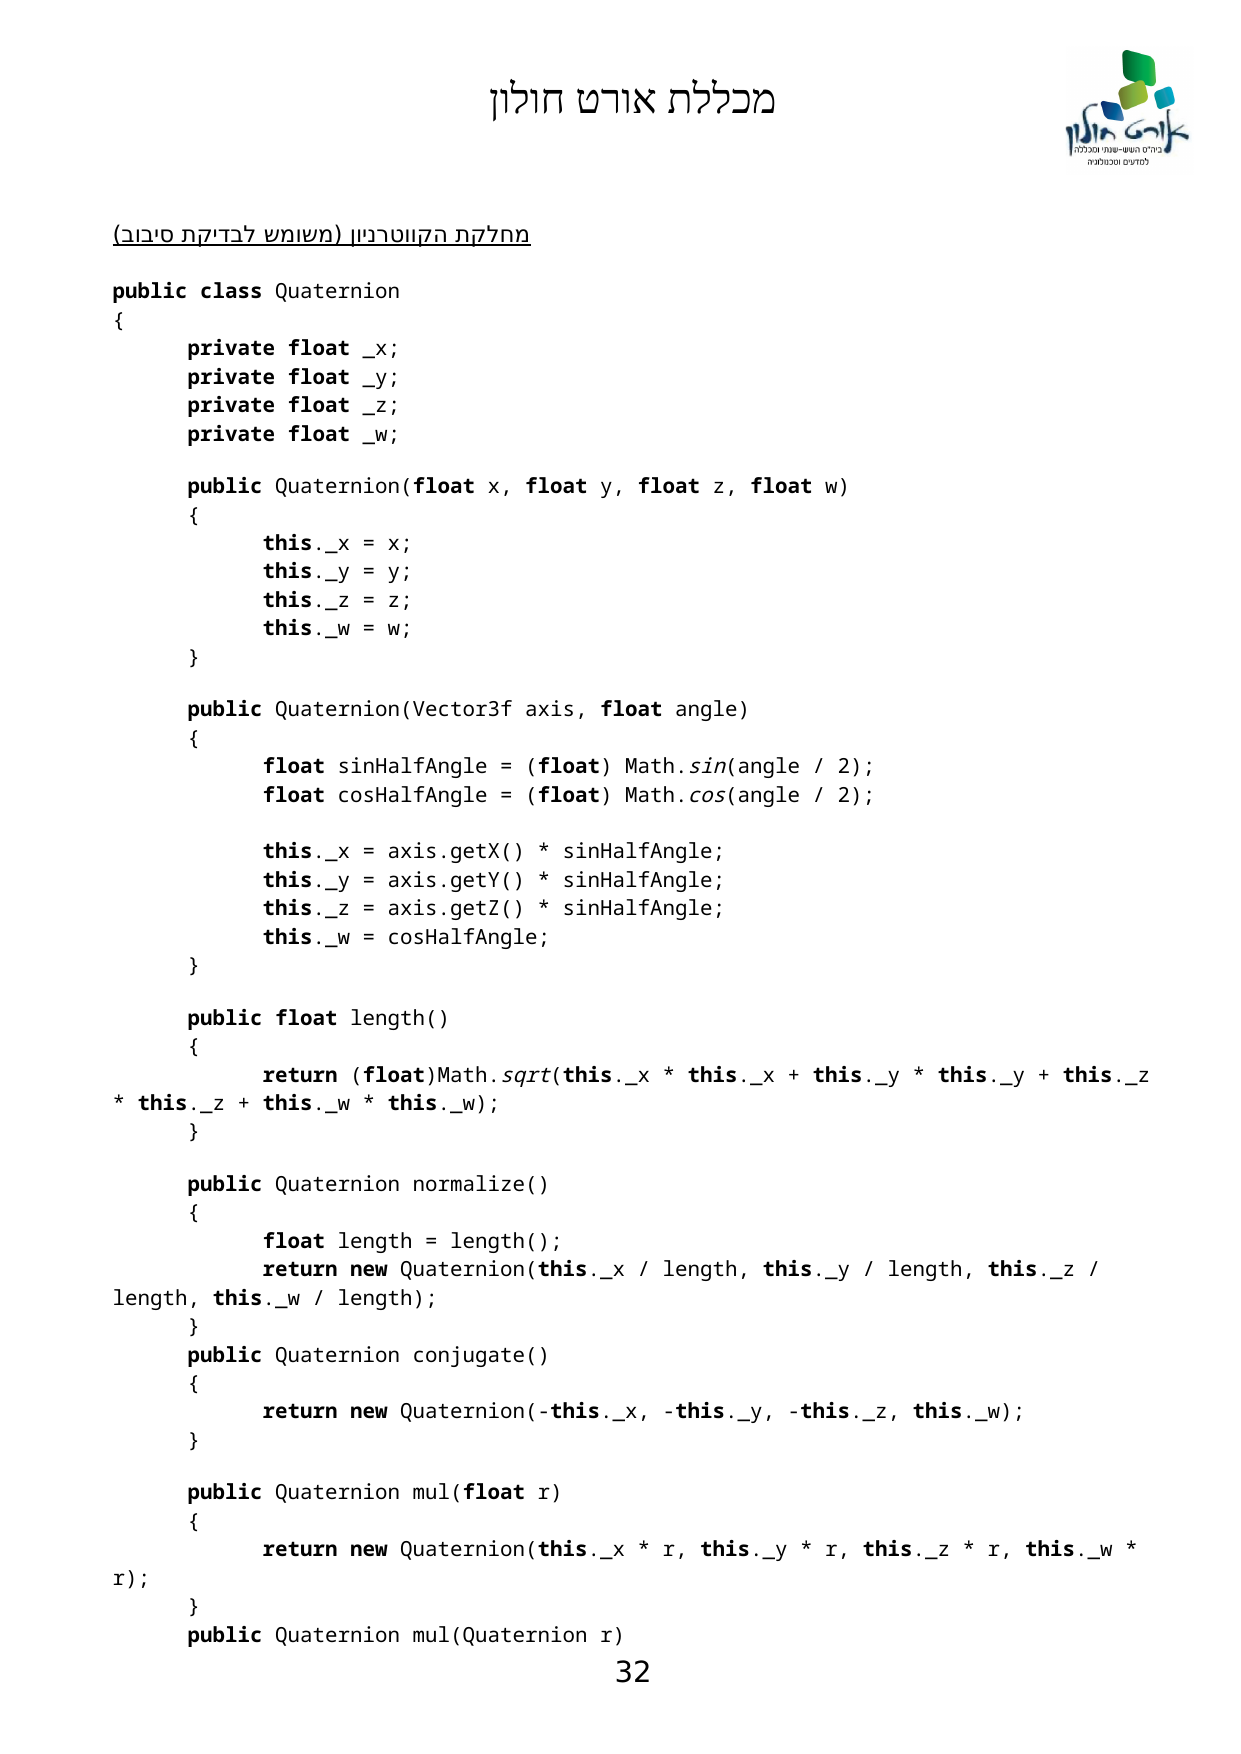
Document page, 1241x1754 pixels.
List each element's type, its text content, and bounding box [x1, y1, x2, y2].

text { [112, 305, 1153, 333]
text this._w = cosHalfAngle; [112, 922, 1153, 950]
text { [112, 500, 1153, 528]
text private float _x; [112, 333, 1153, 362]
text return new Quaternion(-this._x, -this._y, -this._z, this._w); [112, 1397, 1153, 1425]
text { [112, 1368, 1153, 1397]
text public Quaternion(Vector3f axis, float angle) [112, 694, 1153, 723]
text public Quaternion mul(float r) [112, 1477, 1153, 1506]
text this._x = axis.getX() * sinHalfAngle; [112, 837, 1153, 865]
text return new Quaternion(this._x / length, this._y / length, this._z / length, this._w / length); [112, 1254, 1153, 1311]
text { [112, 1197, 1153, 1226]
text } [112, 1117, 1153, 1145]
text public class Quaternion [112, 277, 1153, 305]
text public Quaternion(float x, float y, float z, float w) [112, 471, 1153, 500]
picture [1065, 46, 1197, 178]
text this._x = x; [112, 528, 1153, 557]
text { [112, 1506, 1153, 1534]
text } [112, 642, 1153, 670]
text this._y = y; [112, 557, 1153, 585]
text this._y = axis.getY() * sinHalfAngle; [112, 865, 1153, 893]
text { [112, 1031, 1153, 1060]
text } [112, 1311, 1153, 1340]
text this._z = axis.getZ() * sinHalfAngle; [112, 893, 1153, 922]
text מחלקת הקווטרניון (משומש לבדיקת סיבוב) [112, 221, 1153, 248]
text private float _y; [112, 362, 1153, 390]
text public float length() [112, 1003, 1153, 1031]
text public Quaternion normalize() [112, 1169, 1153, 1197]
text float cosHalfAngle = (float) Math.cos(angle / 2); [112, 780, 1153, 808]
text } [112, 1425, 1153, 1453]
text float length = length(); [112, 1226, 1153, 1254]
text return (float)Math.sqrt(this._x * this._x + this._y * this._y + this._z * this._z + this._w * this._w); [112, 1060, 1153, 1117]
text public Quaternion conjugate() [112, 1340, 1153, 1368]
text private float _w; [112, 419, 1153, 447]
text this._z = z; [112, 585, 1153, 613]
text { [112, 723, 1153, 751]
text this._w = w; [112, 613, 1153, 642]
text float sinHalfAngle = (float) Math.sin(angle / 2); [112, 751, 1153, 780]
text return new Quaternion(this._x * r, this._y * r, this._z * r, this._w * r); [112, 1534, 1153, 1591]
text public Quaternion mul(Quaternion r) [112, 1620, 1153, 1648]
text } [112, 950, 1153, 979]
text private float _z; [112, 390, 1153, 419]
text } [112, 1591, 1153, 1620]
